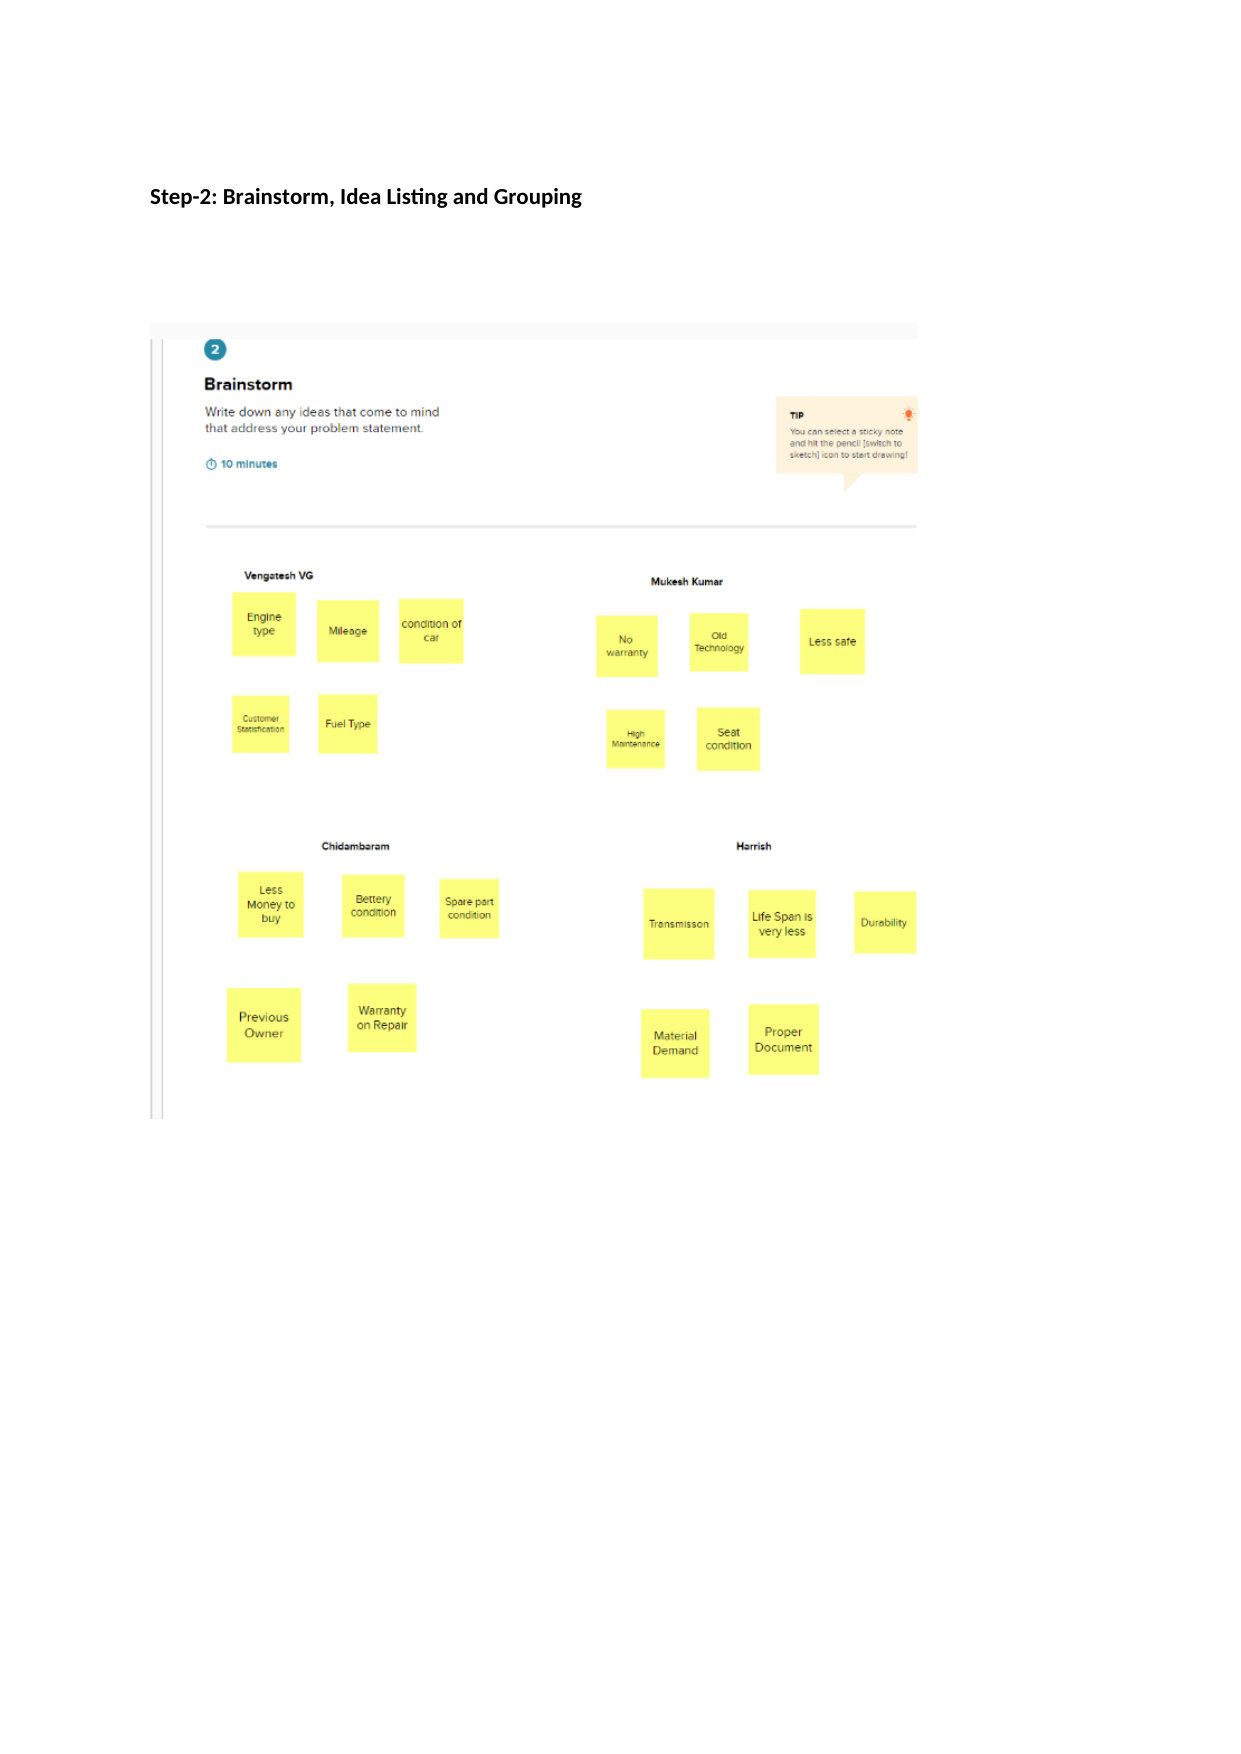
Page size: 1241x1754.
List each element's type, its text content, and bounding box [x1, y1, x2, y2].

text Step-2: Brainstorm, Idea Listing and Grouping [150, 182, 1090, 210]
picture [150, 323, 918, 1119]
